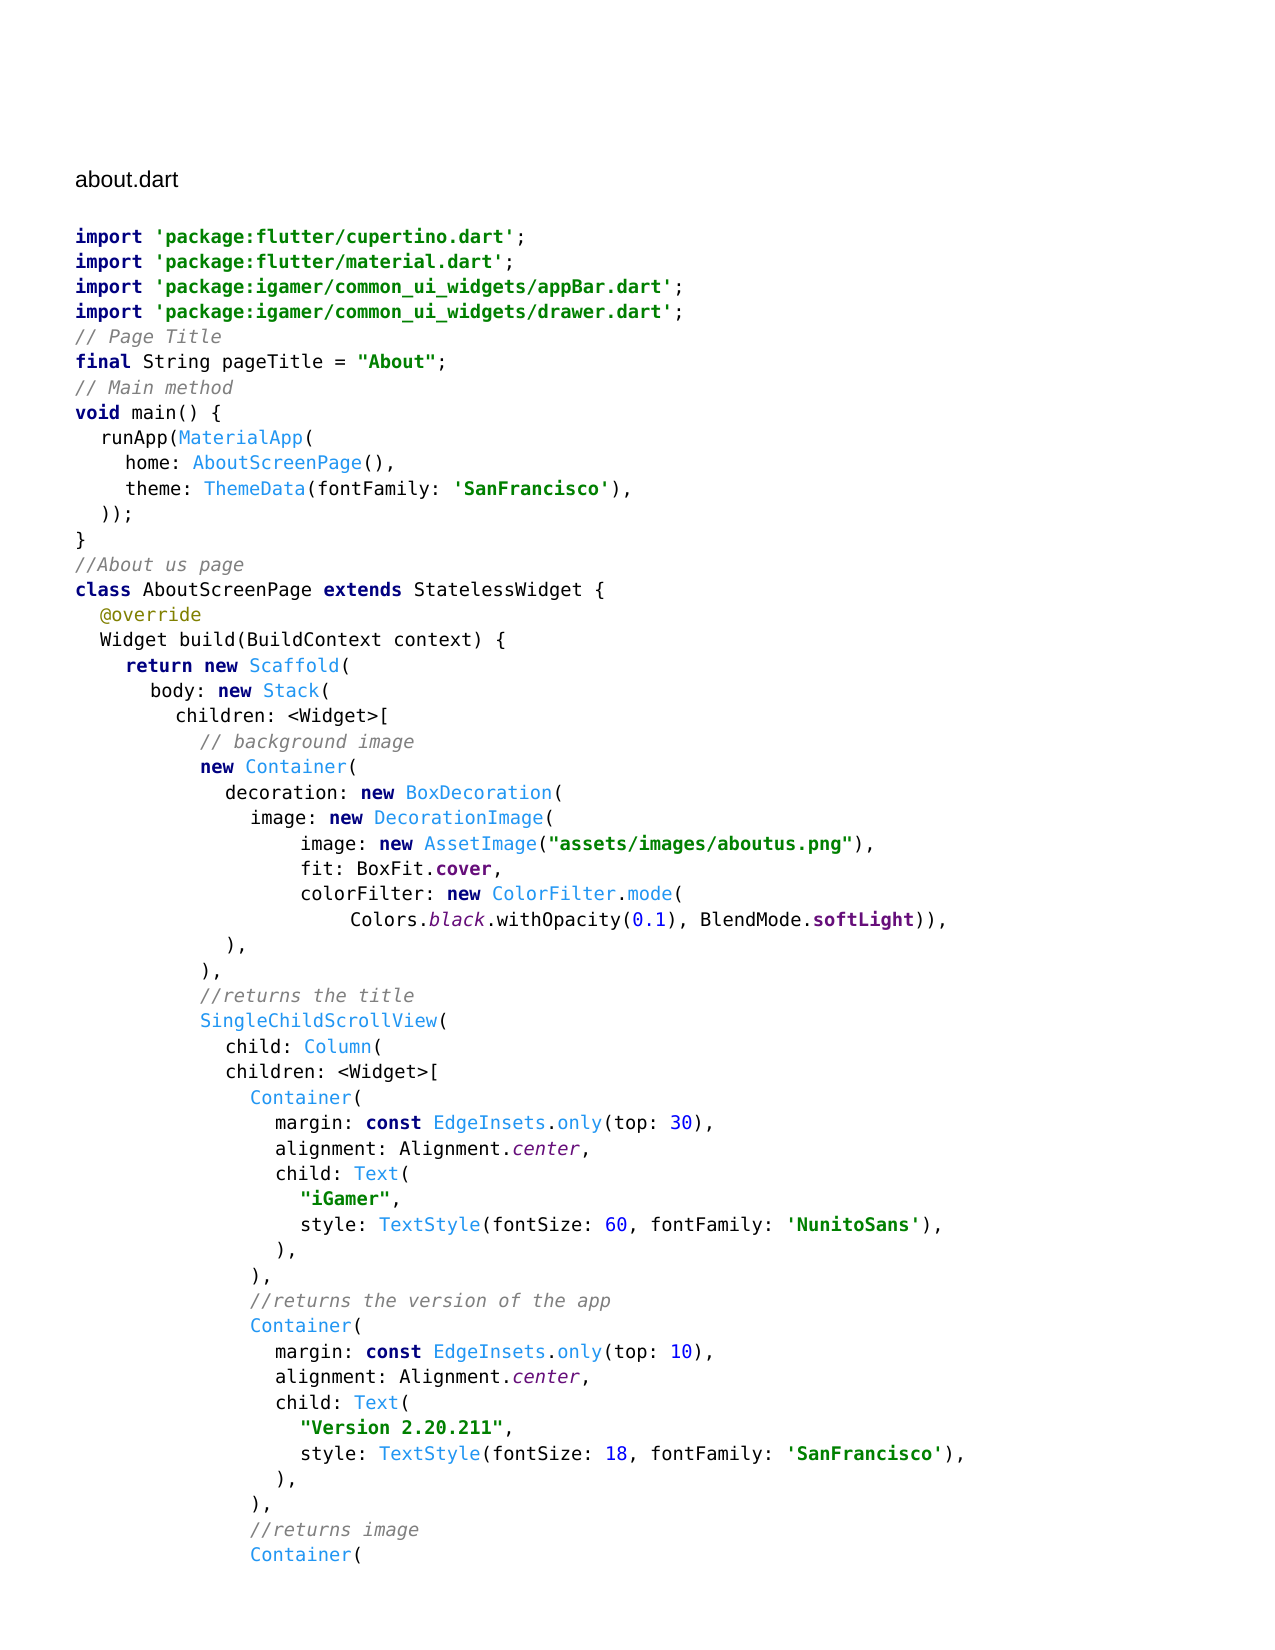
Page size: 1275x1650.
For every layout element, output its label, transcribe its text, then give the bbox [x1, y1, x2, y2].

text image: new AssetImage("assets/images/aboutus.png"), [75, 833, 1200, 854]
text Container( [75, 1544, 1200, 1566]
text //returns the version of the app [75, 1290, 1200, 1312]
text final String pageTitle = "About"; [75, 352, 1200, 373]
text ), [75, 1468, 1200, 1490]
text home: AboutScreenPage(), [75, 452, 1200, 474]
text children: <Widget>[ [75, 706, 1200, 727]
text decoration: new BoxDecoration( [75, 782, 1200, 804]
text image: new DecorationImage( [75, 807, 1200, 829]
text ), [75, 1493, 1200, 1515]
text return new Scaffold( [75, 655, 1200, 677]
text fit: BoxFit.cover, [75, 858, 1200, 880]
text //About us page [75, 554, 1200, 576]
text import 'package:flutter/material.dart'; [75, 251, 1200, 273]
text )); [75, 503, 1200, 525]
text runApp(MaterialApp( [75, 427, 1200, 449]
text style: TextStyle(fontSize: 60, fontFamily: 'NunitoSans'), [75, 1214, 1200, 1236]
text // background image [75, 731, 1200, 753]
text body: new Stack( [75, 680, 1200, 702]
text // Main method [75, 377, 1200, 398]
text alignment: Alignment.center, [75, 1138, 1200, 1159]
text children: <Widget>[ [75, 1061, 1200, 1083]
text } [75, 528, 1200, 550]
text import 'package:igamer/common_ui_widgets/drawer.dart'; [75, 301, 1200, 323]
text Colors.black.withOpacity(0.1), BlendMode.softLight)), [75, 909, 1200, 931]
text theme: ThemeData(fontFamily: 'SanFrancisco'), [75, 478, 1200, 499]
text alignment: Alignment.center, [75, 1366, 1200, 1388]
text ), [75, 934, 1200, 956]
text import 'package:flutter/cupertino.dart'; [75, 226, 1200, 248]
text ), [75, 1239, 1200, 1261]
text // Page Title [75, 326, 1200, 348]
text child: Text( [75, 1163, 1200, 1185]
text ), [75, 1265, 1200, 1287]
text ), [75, 960, 1200, 982]
text "iGamer", [75, 1188, 1200, 1210]
text Container( [75, 1087, 1200, 1109]
text @override [75, 604, 1200, 626]
text //returns image [75, 1519, 1200, 1541]
text child: Text( [75, 1392, 1200, 1414]
text import 'package:igamer/common_ui_widgets/appBar.dart'; [75, 276, 1200, 298]
text "Version 2.20.211", [75, 1417, 1200, 1439]
text new Container( [75, 756, 1200, 778]
text Widget build(BuildContext context) { [75, 629, 1200, 651]
text child: Column( [75, 1036, 1200, 1058]
text //returns the title [75, 985, 1200, 1007]
text Container( [75, 1316, 1200, 1337]
text style: TextStyle(fontSize: 18, fontFamily: 'SanFrancisco'), [75, 1443, 1200, 1464]
text margin: const EdgeInsets.only(top: 30), [75, 1112, 1200, 1134]
text class AboutScreenPage extends StatelessWidget { [75, 579, 1200, 601]
text void main() { [75, 402, 1200, 424]
text SingleChildScrollView( [75, 1011, 1200, 1032]
text about.dart [75, 166, 1200, 192]
text colorFilter: new ColorFilter.mode( [75, 883, 1200, 905]
text margin: const EdgeInsets.only(top: 10), [75, 1341, 1200, 1363]
